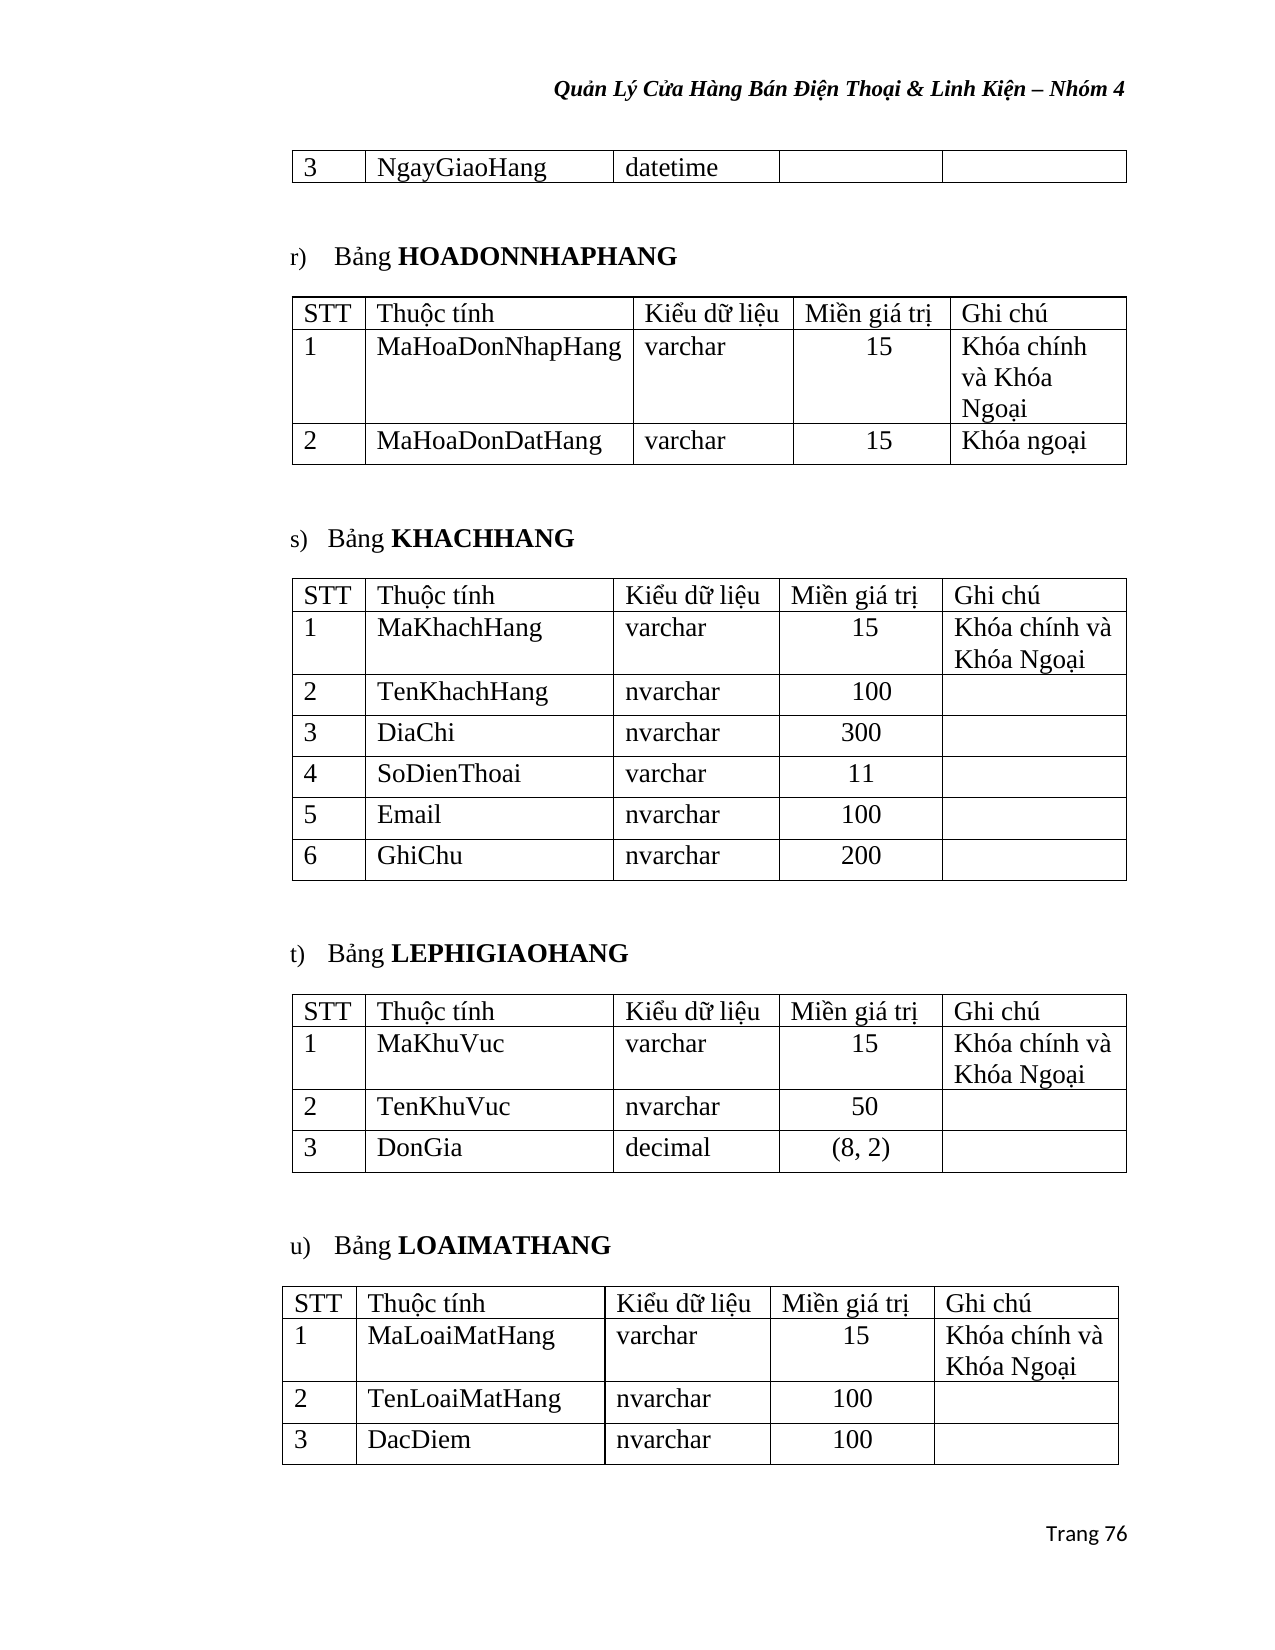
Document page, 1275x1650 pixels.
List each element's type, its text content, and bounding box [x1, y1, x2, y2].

table_cell Email [366, 798, 613, 838]
table_cell datetime [614, 151, 779, 182]
table_cell nvarchar [606, 1424, 770, 1463]
table_cell 3 [293, 716, 365, 756]
table_cell 200 [780, 840, 942, 879]
list Bảng LEPHIGIAOHANG [290, 937, 1127, 968]
table_cell nvarchar [614, 840, 779, 879]
table_header Miền giá trị [780, 579, 942, 611]
table_cell 100 [780, 798, 942, 838]
table_cell varchar [614, 612, 779, 674]
table_cell decimal [614, 1131, 779, 1172]
table_cell TenLoaiMatHang [357, 1382, 604, 1422]
table_cell Khóa chính và Khóa Ngoại [951, 330, 1126, 423]
table_cell 100 [771, 1424, 934, 1463]
table_cell 3 [293, 151, 365, 182]
table_cell [943, 757, 1126, 797]
table_cell [935, 1424, 1118, 1463]
list Bảng KHACHHANG [290, 522, 1127, 553]
table_header Kiểu dữ liệu [614, 579, 779, 611]
table_cell 4 [293, 757, 365, 797]
table_cell [935, 1382, 1118, 1422]
table_cell [943, 716, 1126, 756]
table_cell MaKhachHang [366, 612, 613, 674]
table_header Thuộc tính [366, 298, 633, 328]
table_header Thuộc tính [366, 995, 613, 1026]
table_cell 2 [293, 675, 365, 715]
table_cell [943, 840, 1126, 879]
table_cell 15 [771, 1319, 934, 1381]
table_cell varchar [606, 1319, 770, 1381]
table_header Thuộc tính [357, 1287, 604, 1318]
table_cell 1 [293, 1027, 365, 1089]
table_cell MaHoaDonNhapHang [366, 330, 633, 423]
table_cell nvarchar [606, 1382, 770, 1422]
table_cell Khóa chính và Khóa Ngoại [943, 612, 1126, 674]
table_cell 15 [780, 1027, 942, 1089]
table_header Kiểu dữ liệu [634, 298, 793, 328]
table_cell 50 [780, 1090, 942, 1130]
table_cell Khóa chính và Khóa Ngoại [935, 1319, 1118, 1381]
table_cell 100 [771, 1382, 934, 1422]
table_cell SoDienThoai [366, 757, 613, 797]
table_header Thuộc tính [366, 579, 613, 611]
table_cell Khóa ngoại [951, 424, 1126, 464]
table_header Kiểu dữ liệu [614, 995, 779, 1026]
table_cell 15 [794, 424, 950, 464]
table_cell [943, 1090, 1126, 1130]
table_cell (8, 2) [780, 1131, 942, 1172]
table_header STT [283, 1287, 356, 1318]
table_header Ghi chú [951, 298, 1126, 328]
table_cell DacDiem [357, 1424, 604, 1463]
table_cell 1 [283, 1319, 356, 1381]
table_cell [943, 151, 1126, 182]
table_cell MaHoaDonDatHang [366, 424, 633, 464]
table_header Miền giá trị [794, 298, 950, 328]
table_cell nvarchar [614, 798, 779, 838]
table_cell [943, 675, 1126, 715]
table_cell 1 [293, 330, 365, 423]
table_cell TenKhuVuc [366, 1090, 613, 1130]
table_cell varchar [634, 330, 793, 423]
table_cell TenKhachHang [366, 675, 613, 715]
table_header Ghi chú [935, 1287, 1118, 1318]
table_cell MaLoaiMatHang [357, 1319, 604, 1381]
table_cell GhiChu [366, 840, 613, 879]
table_cell [943, 798, 1126, 838]
table_header Ghi chú [943, 995, 1126, 1026]
table_cell Khóa chính và Khóa Ngoại [943, 1027, 1126, 1089]
table_cell MaKhuVuc [366, 1027, 613, 1089]
list Bảng LOAIMATHANG [290, 1229, 1127, 1260]
table_cell NgayGiaoHang [366, 151, 613, 182]
table_cell 2 [293, 1090, 365, 1130]
table_cell varchar [614, 757, 779, 797]
table_cell [943, 1131, 1126, 1172]
table_header Miền giá trị [771, 1287, 934, 1318]
table_cell 15 [794, 330, 950, 423]
table_cell 3 [293, 1131, 365, 1172]
table_cell 300 [780, 716, 942, 756]
table_cell 5 [293, 798, 365, 838]
table_cell 100 [780, 675, 942, 715]
table_header Ghi chú [943, 579, 1126, 611]
table_header STT [293, 579, 365, 611]
table_cell nvarchar [614, 716, 779, 756]
table_header STT [293, 298, 365, 328]
table_cell 1 [293, 612, 365, 674]
table_cell 3 [283, 1424, 356, 1463]
table_cell 15 [780, 612, 942, 674]
list Bảng HOADONNHAPHANG [290, 240, 1127, 271]
table_cell 6 [293, 840, 365, 879]
table_cell 2 [293, 424, 365, 464]
table_cell [780, 151, 942, 182]
table_cell DonGia [366, 1131, 613, 1172]
table_cell nvarchar [614, 675, 779, 715]
table_cell nvarchar [614, 1090, 779, 1130]
table_header Miền giá trị [780, 995, 942, 1026]
table_cell 2 [283, 1382, 356, 1422]
table_cell 11 [780, 757, 942, 797]
table_cell DiaChi [366, 716, 613, 756]
table_cell varchar [634, 424, 793, 464]
table_cell varchar [614, 1027, 779, 1089]
table_header STT [293, 995, 365, 1026]
table_header Kiểu dữ liệu [606, 1287, 770, 1318]
